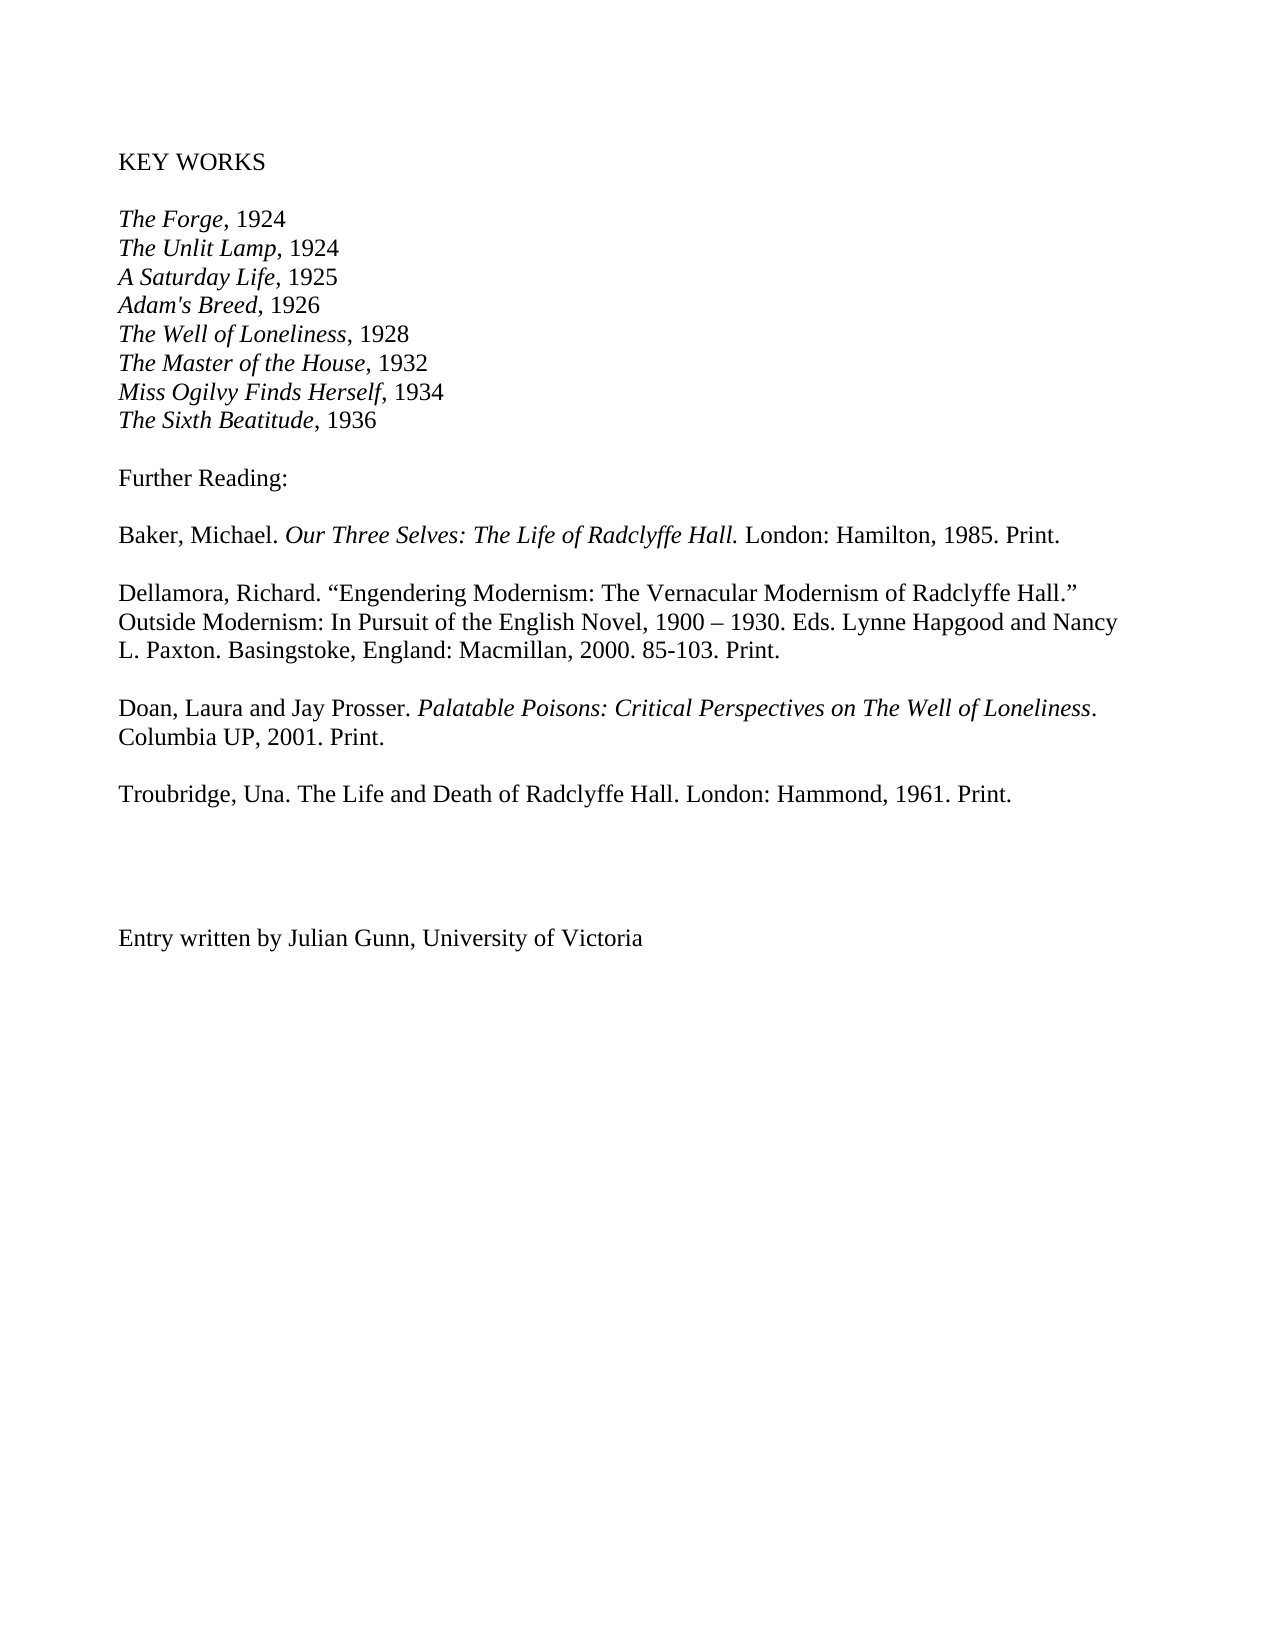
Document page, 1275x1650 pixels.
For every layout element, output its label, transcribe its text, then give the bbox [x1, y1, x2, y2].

text KEY WORKS [118, 147, 1157, 176]
text A Saturday Life, 1925 [118, 262, 1157, 291]
text Adam's Breed, 1926 [118, 291, 1157, 319]
text Baker, Michael. Our Three Selves: The Life of Radclyffe Hall. London: Hamilton, 1985. Print. [118, 521, 1157, 549]
text L. Paxton. Basingstoke, England: Macmillan, 2000. 85-103. Print. [118, 636, 1157, 664]
text Doan, Laura and Jay Prosser. Palatable Poisons: Critical Perspectives on The Well of Loneliness. Columbia UP, 2001. Print. [118, 693, 1157, 751]
text The Sixth Beatitude, 1936 [118, 406, 1157, 434]
text Entry written by Julian Gunn, University of Victoria [118, 923, 1157, 952]
text Dellamora, Richard. “Engendering Modernism: The Vernacular Modernism of Radclyffe Hall.” Outside Modernism: In Pursuit of the English Novel, 1900 – 1930. Eds. Lynne Hapgood and Nancy [118, 578, 1157, 636]
text The Unlit Lamp, 1924 [118, 233, 1157, 262]
text The Forge, 1924 [118, 204, 1157, 233]
text The Well of Loneliness, 1928 [118, 319, 1157, 348]
text The Master of the House, 1932 [118, 348, 1157, 377]
text Troubridge, Una. The Life and Death of Radclyffe Hall. London: Hammond, 1961. Print. [118, 779, 1157, 808]
text Further Reading: [118, 463, 1157, 492]
text Miss Ogilvy Finds Herself, 1934 [118, 377, 1157, 406]
